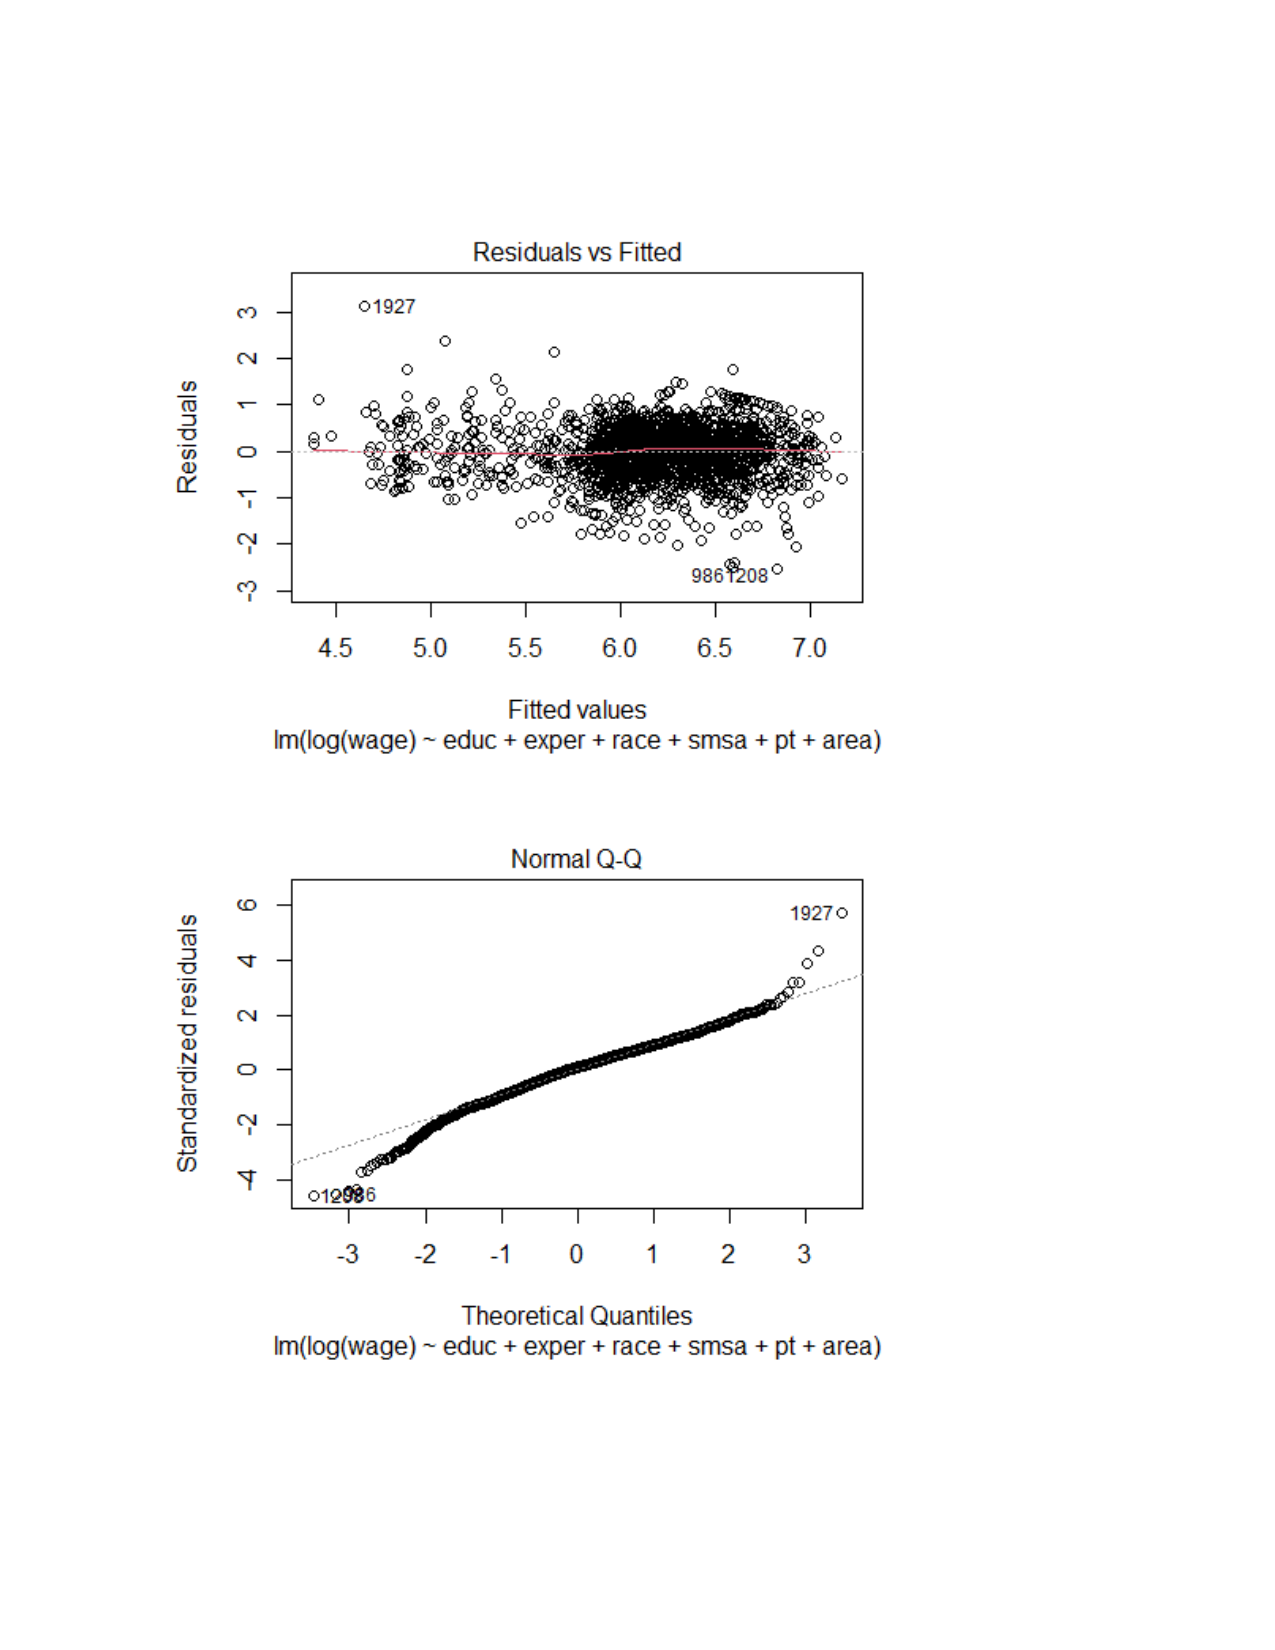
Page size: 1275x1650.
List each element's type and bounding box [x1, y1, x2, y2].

picture [168, 150, 927, 1363]
